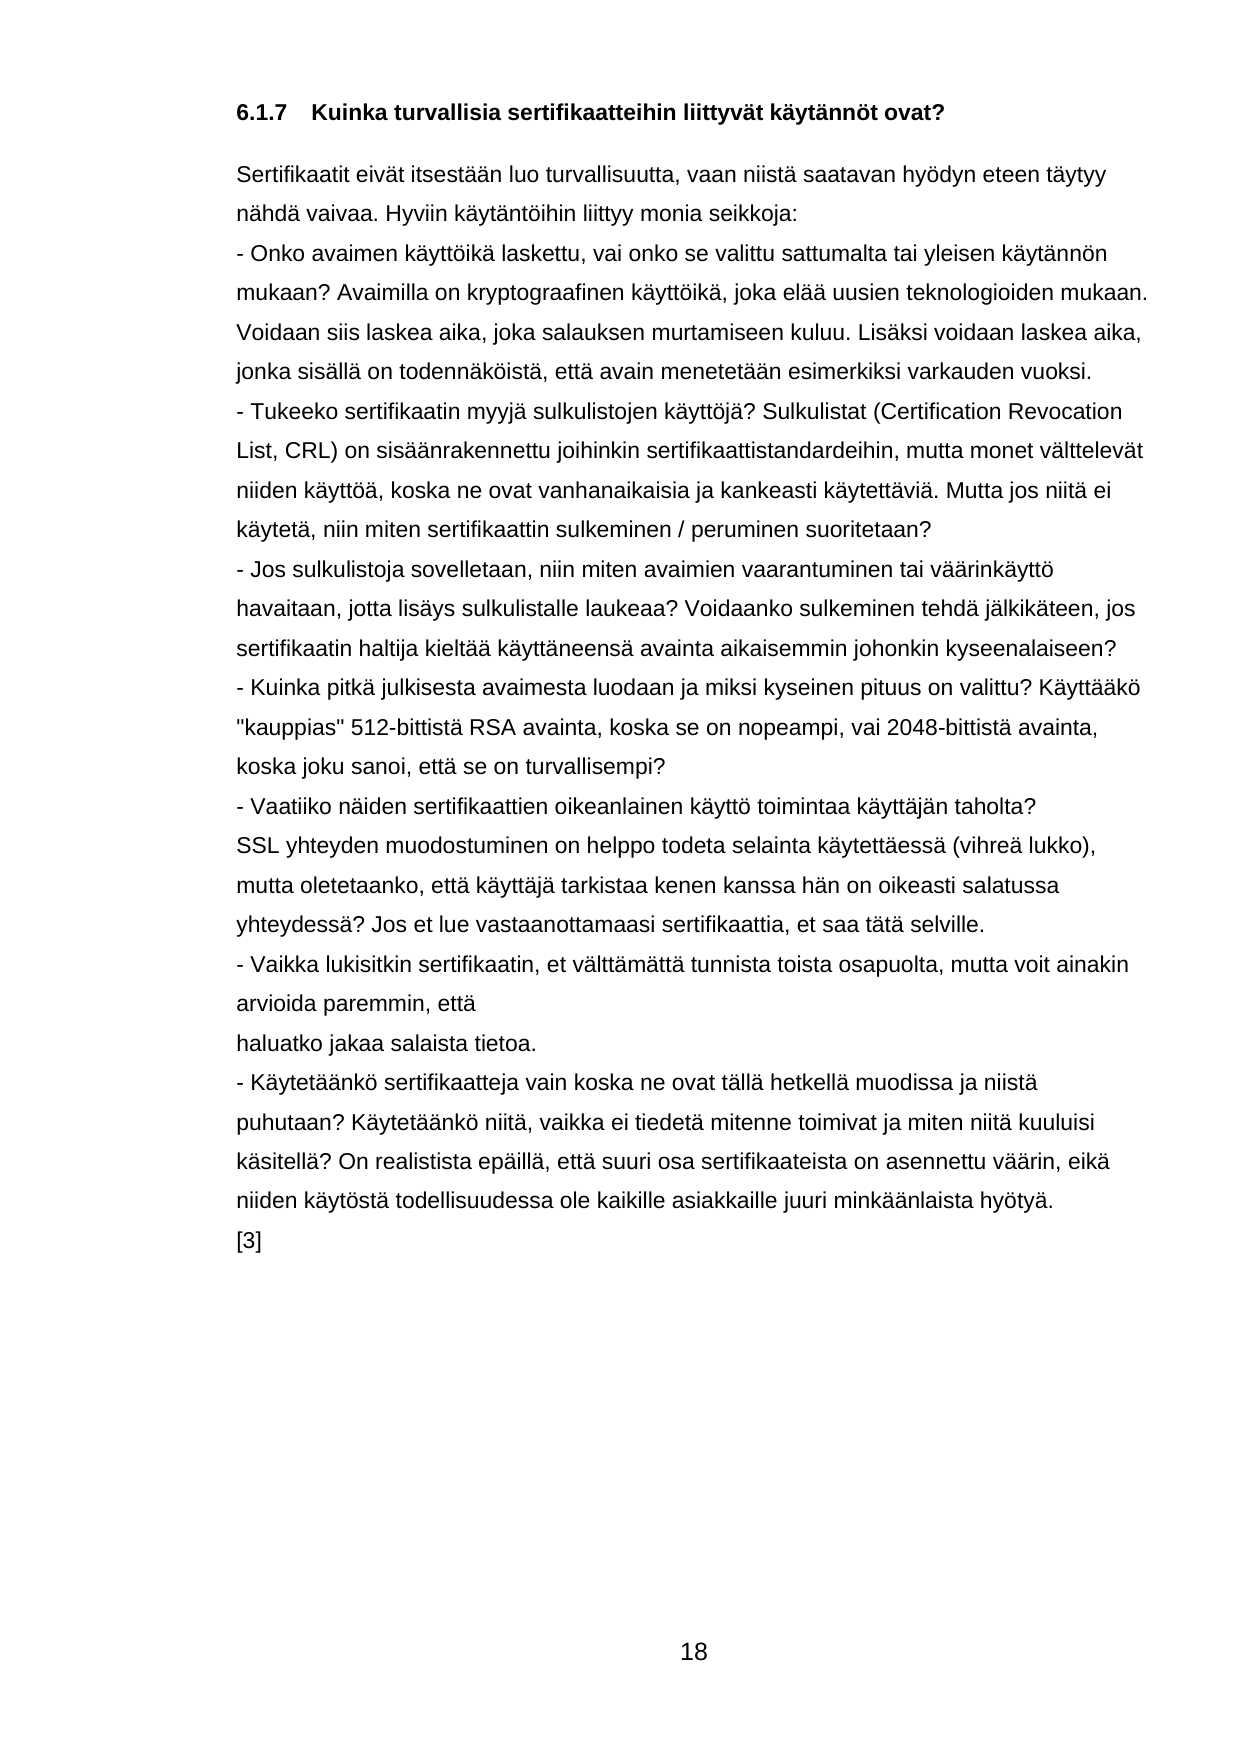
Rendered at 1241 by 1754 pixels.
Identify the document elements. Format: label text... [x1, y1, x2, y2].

text - Kuinka pitkä julkisesta avaimesta luodaan ja miksi kyseinen pituus on valittu? Käyttääkö "kauppias" 512-bittistä RSA avainta, koska se on nopeampi, vai 2048-bittistä avainta, koska joku sanoi, että se on turvallisempi? [236, 674, 1152, 779]
text - Jos sulkulistoja sovelletaan, niin miten avaimien vaarantuminen tai väärinkäyttö havaitaan, jotta lisäys sulkulistalle laukeaa? Voidaanko sulkeminen tehdä jälkikäteen, jos sertifikaatin haltija kieltää käyttäneensä avainta aikaisemmin johonkin kyseenalaiseen? [236, 556, 1152, 661]
text - Onko avaimen käyttöikä laskettu, vai onko se valittu sattumalta tai yleisen käytännön mukaan? Avaimilla on kryptograafinen käyttöikä, joka elää uusien teknologioiden mukaan. Voidaan siis laskea aika, joka salauksen murtamiseen kuluu. Lisäksi voidaan laskea aika, jonka sisällä on todennäköistä, että avain menetetään esimerkiksi varkauden vuoksi. [236, 240, 1152, 385]
subtitle Kuinka turvallisia sertifikaatteihin liittyvät käytännöt ovat? [236, 98, 1152, 125]
text - Käytetäänkö sertifikaatteja vain koska ne ovat tällä hetkellä muodissa ja niistä puhutaan? Käytetäänkö niitä, vaikka ei tiedetä mitenne toimivat ja miten niitä kuuluisi käsitellä? On realistista epäillä, että suuri osa sertifikaateista on asennettu väärin, eikä niiden käytöstä todellisuudessa ole kaikille asiakkaille juuri minkäänlaista hyötyä. [236, 1069, 1152, 1214]
text Sertifikaatit eivät itsestään luo turvallisuutta, vaan niistä saatavan hyödyn eteen täytyy nähdä vaivaa. Hyviin käytäntöihin liittyy monia seikkoja: [236, 161, 1152, 227]
text - Tukeeko sertifikaatin myyjä sulkulistojen käyttöjä? Sulkulistat (Certification Revocation List, CRL) on sisäänrakennettu joihinkin sertifikaattistandardeihin, mutta monet välttelevät niiden käyttöä, koska ne ovat vanhanaikaisia ja kankeasti käytettäviä. Mutta jos niitä ei käytetä, niin miten sertifikaattin sulkeminen / peruminen suoritetaan? [236, 398, 1152, 543]
text [3] [236, 1227, 1152, 1253]
text SSL yhteyden muodostuminen on helppo todeta selainta käytettäessä (vihreä lukko), mutta oletetaanko, että käyttäjä tarkistaa kenen kanssa hän on oikeasti salatussa yhteydessä? Jos et lue vastaanottamaasi sertifikaattia, et saa tätä selville. [236, 832, 1152, 937]
text - Vaikka lukisitkin sertifikaatin, et välttämättä tunnista toista osapuolta, mutta voit ainakin arvioida paremmin, että [236, 951, 1152, 1016]
text - Vaatiiko näiden sertifikaattien oikeanlainen käyttö toimintaa käyttäjän taholta? [236, 793, 1152, 819]
text haluatko jakaa salaista tietoa. [236, 1029, 1152, 1056]
